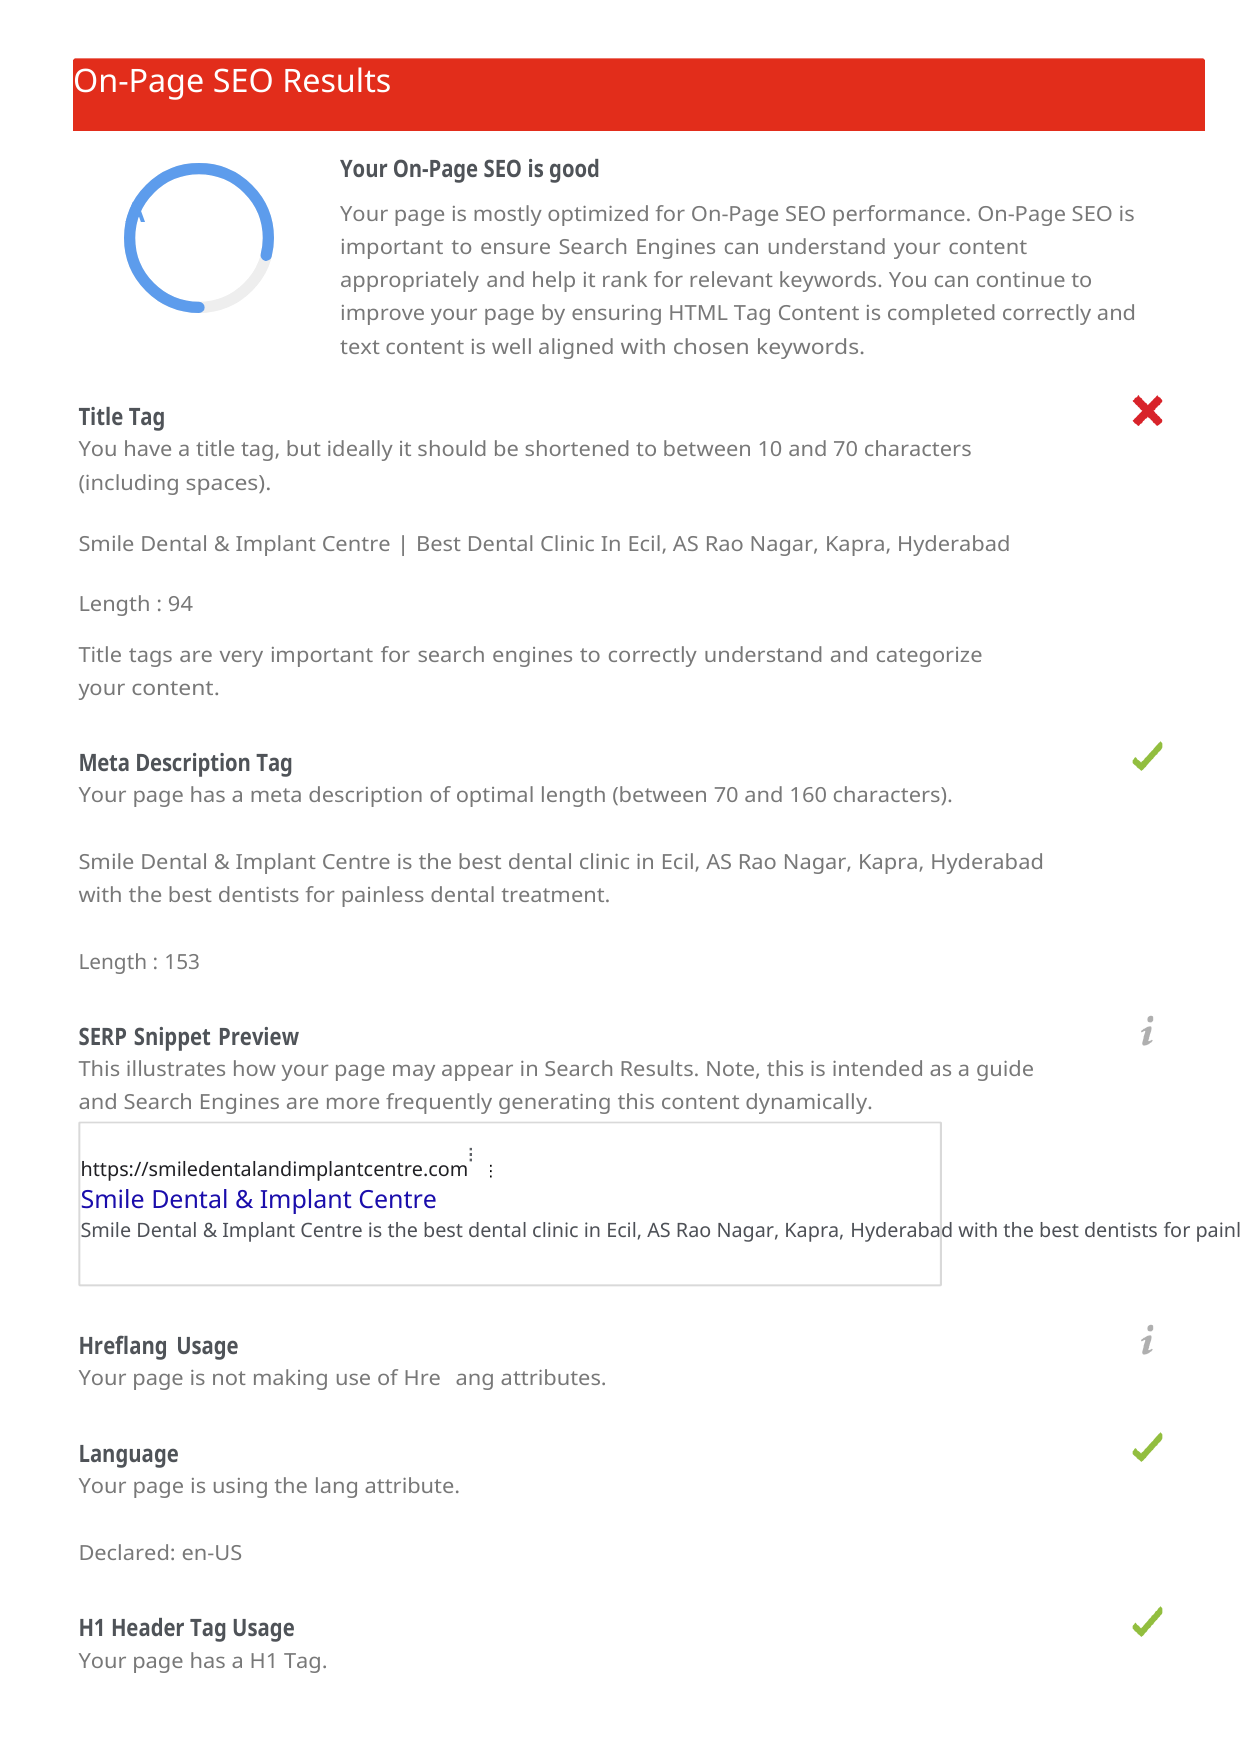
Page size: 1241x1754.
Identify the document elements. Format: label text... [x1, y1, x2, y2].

picture [1132, 741, 1163, 771]
picture [1132, 395, 1163, 426]
subtitle H1 Header Tag Usage [78, 1607, 1213, 1644]
subtitle SERP Snippet Preview [78, 1015, 1213, 1052]
text Title tags are very important for search engines to correctly understand and categorize your content. [78, 640, 1032, 702]
text Your page is mostly optimized for On-Page SEO performance. On-Page SEO is important to ensure Search Engines can understand your content appropriately and help it rank for relevant keywords. You can continue to improve your page by ensuring HTML Tag Content is completed correctly and text content is well aligned with chosen keywords. [340, 199, 1171, 360]
text Smile Dental & Implant Centre is the best dental clinic in Ecil, AS Rao Nagar, Kapra, Hyderabad with the best dentists for painless dental treatment. [78, 847, 1059, 909]
subtitle Language [78, 1432, 1213, 1469]
subtitle Your On-Page SEO is good [340, 152, 1213, 185]
picture [1132, 1432, 1163, 1462]
picture [124, 163, 274, 313]
subtitle Hreflang Usage [78, 1324, 1213, 1361]
picture [1140, 1015, 1154, 1046]
text Your page has a H1 Tag. [78, 1646, 1213, 1674]
text Length : 153 [78, 947, 1213, 976]
subtitle Meta Description Tag [78, 741, 1213, 778]
text Your page is using the lang attribute. Declared: en-US [78, 1471, 529, 1566]
picture [1140, 1324, 1154, 1355]
text Your page is not making use of Hre ang attributes. [78, 1363, 1213, 1392]
picture [1132, 1606, 1163, 1637]
text Smile Dental & Implant Centre | Best Dental Clinic In Ecil, AS Rao Nagar, Kapra, Hyderabad Length : 94 [78, 504, 1021, 623]
subtitle Title Tag [78, 396, 1213, 432]
text This illustrates how your page may appear in Search Results. Note, this is intended as a guide and Search Engines are more frequently generating this content dynamically. [78, 1054, 1059, 1116]
text Your page has a meta description of optimal length (between 70 and 160 characters). [78, 780, 1213, 808]
text You have a title tag, but ideally it should be shortened to between 10 and 70 characters (including spaces). [78, 434, 1032, 496]
